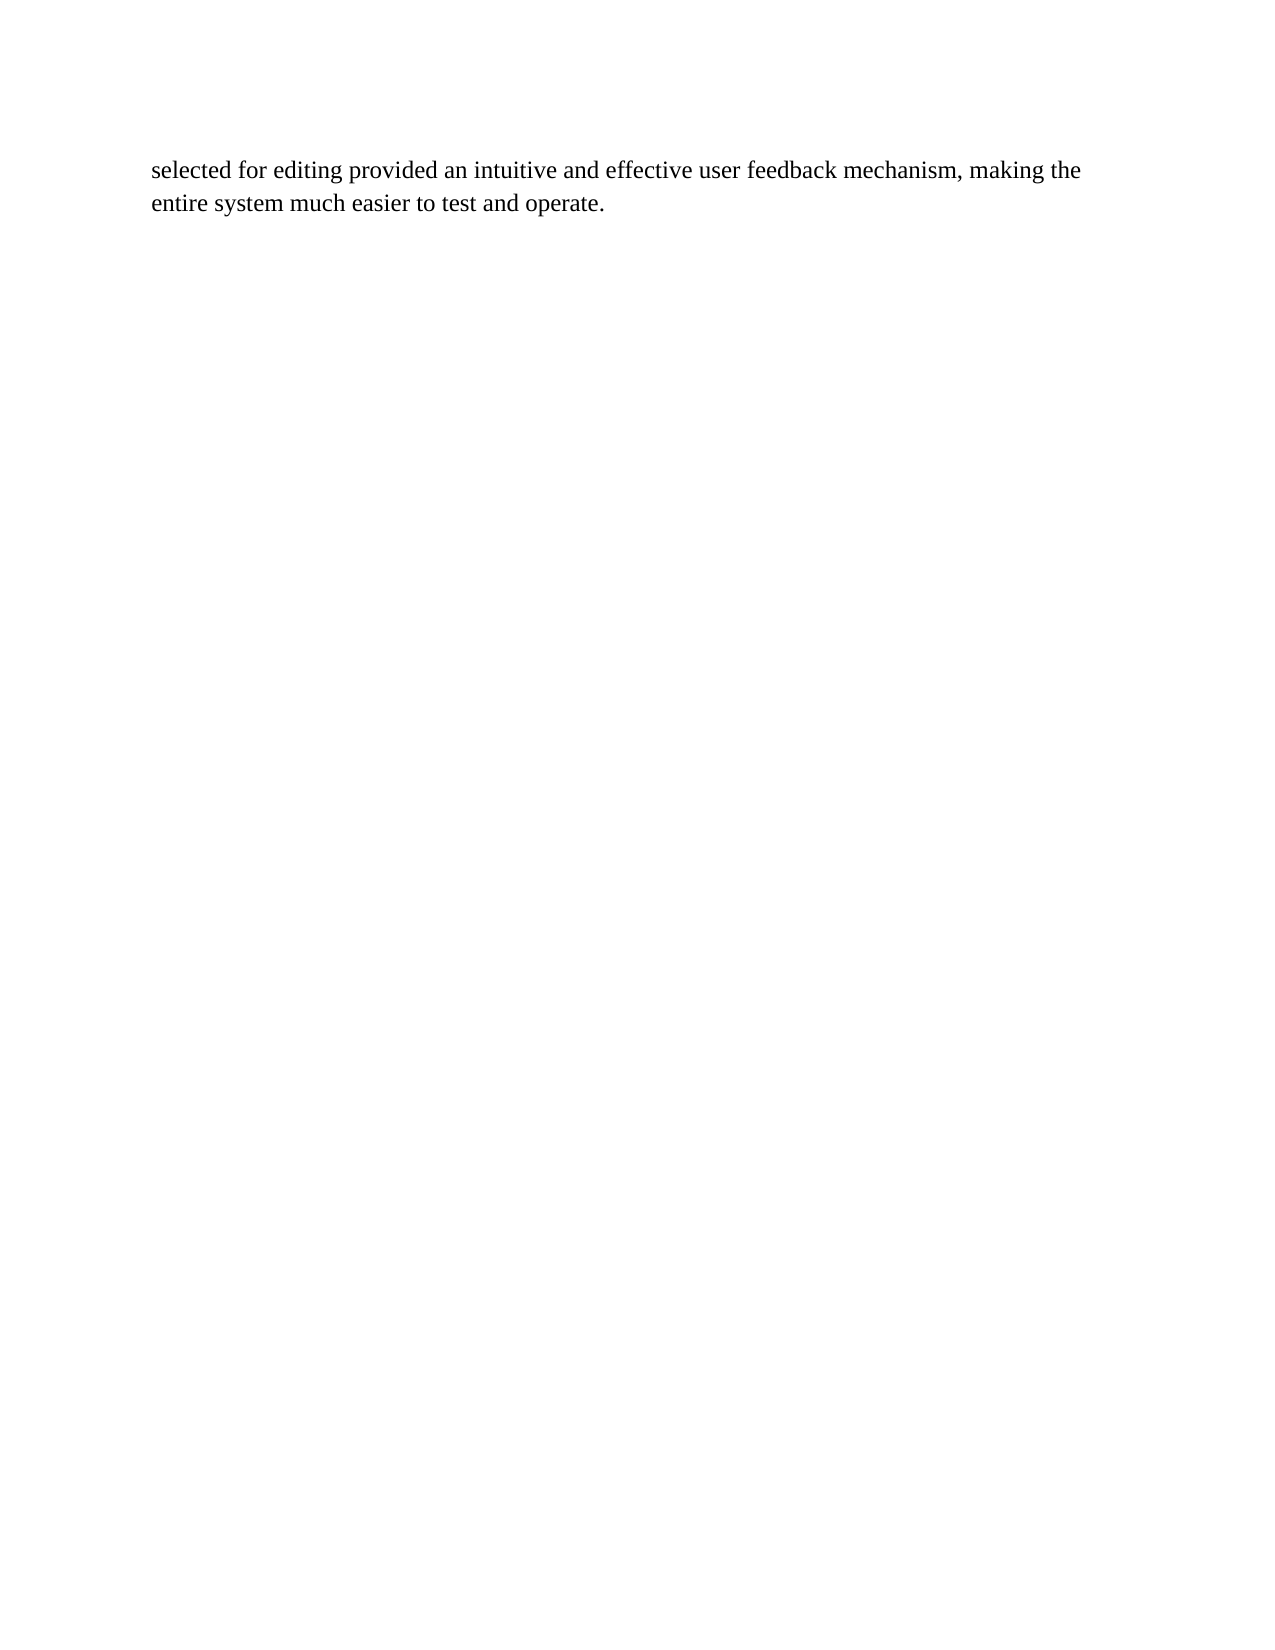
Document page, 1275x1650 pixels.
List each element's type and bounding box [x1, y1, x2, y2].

text [150, 156, 1124, 217]
